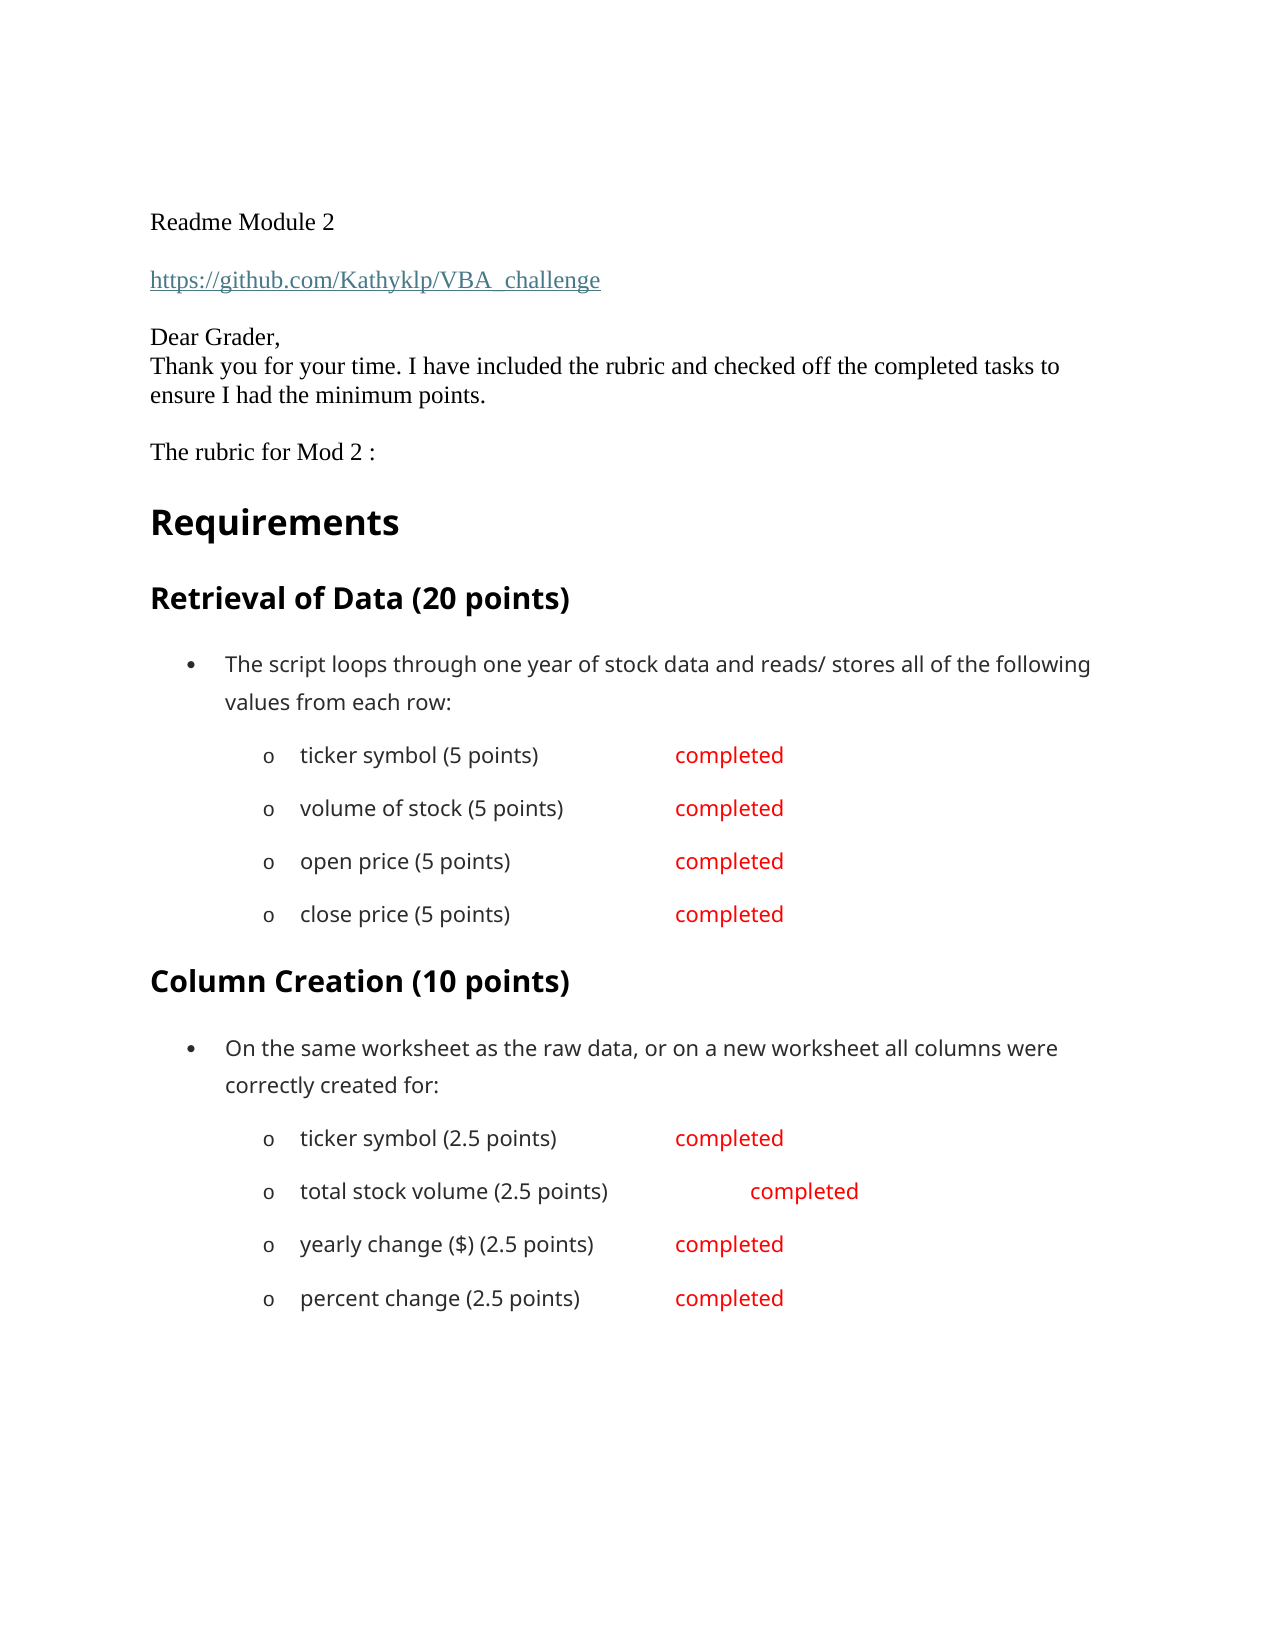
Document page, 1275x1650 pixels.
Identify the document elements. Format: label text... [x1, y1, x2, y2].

list volume of stock (5 points) completed [262, 785, 1125, 823]
list ticker symbol (5 points) completed [262, 732, 1125, 770]
subtitle Requirements [150, 497, 1125, 546]
list total stock volume (2.5 points) completed [262, 1169, 1125, 1206]
list On the same worksheet as the raw data, or on a new worksheet all columns were correctly created for: [187, 1025, 1125, 1100]
text Retrieval of Data (20 points) [150, 577, 1125, 618]
text Dear Grader, [150, 322, 1125, 351]
text Readme Module 2 [150, 207, 1125, 236]
list percent change (2.5 points) completed [262, 1275, 1125, 1312]
text https://github.com/Kathyklp/VBA_challenge [150, 265, 1125, 294]
list open price (5 points) completed [262, 838, 1125, 876]
text Thank you for your time. I have included the rubric and checked off the completed tasks to ensure I had the minimum points. [150, 351, 1125, 409]
list ticker symbol (2.5 points) completed [262, 1116, 1125, 1153]
list yearly change ($) (2.5 points) completed [262, 1222, 1125, 1259]
list The script loops through one year of stock data and reads/ stores all of the following values from each row: [187, 642, 1125, 717]
text The rubric for Mod 2 : [150, 437, 1125, 466]
list close price (5 points) completed [262, 892, 1125, 929]
text Column Creation (10 points) [150, 960, 1125, 1001]
